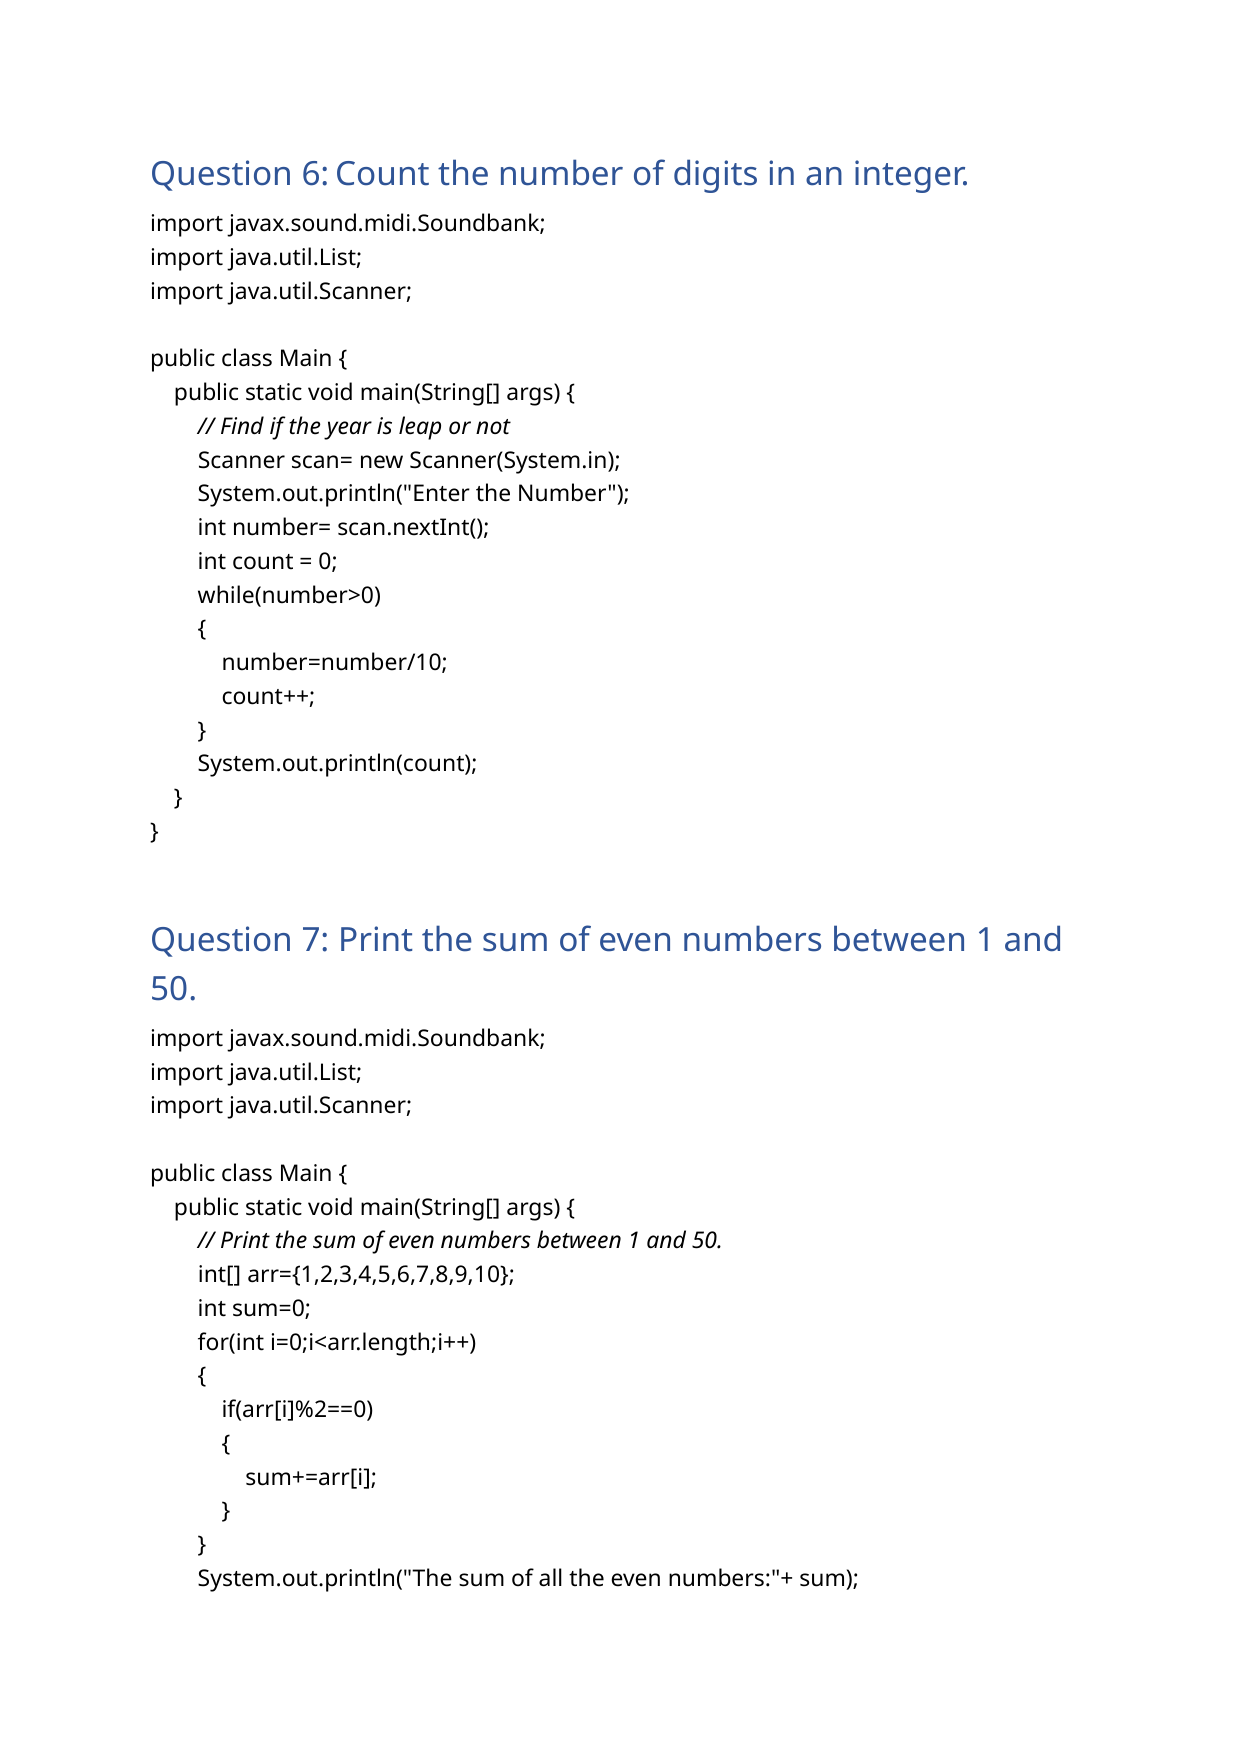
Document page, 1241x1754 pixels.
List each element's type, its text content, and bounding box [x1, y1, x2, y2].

text import javax.sound.midi.Soundbank; import java.util.List; import java.util.Scanner; public class Main { public static void main(String[] args) { // Find if the year is leap or not Scanner scan= new Scanner(System.in); System.out.println("Enter the Number"); int number= scan.nextInt(); int count = 0; while(number>0) { number=number/10; count++; } System.out.println(count); } } [150, 207, 1090, 846]
subtitle Question 6: Count the number of digits in an integer. [150, 150, 1090, 195]
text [150, 1022, 1090, 1593]
subtitle Question 7: Print the sum of even numbers between 1 and 50. [150, 916, 1090, 1010]
